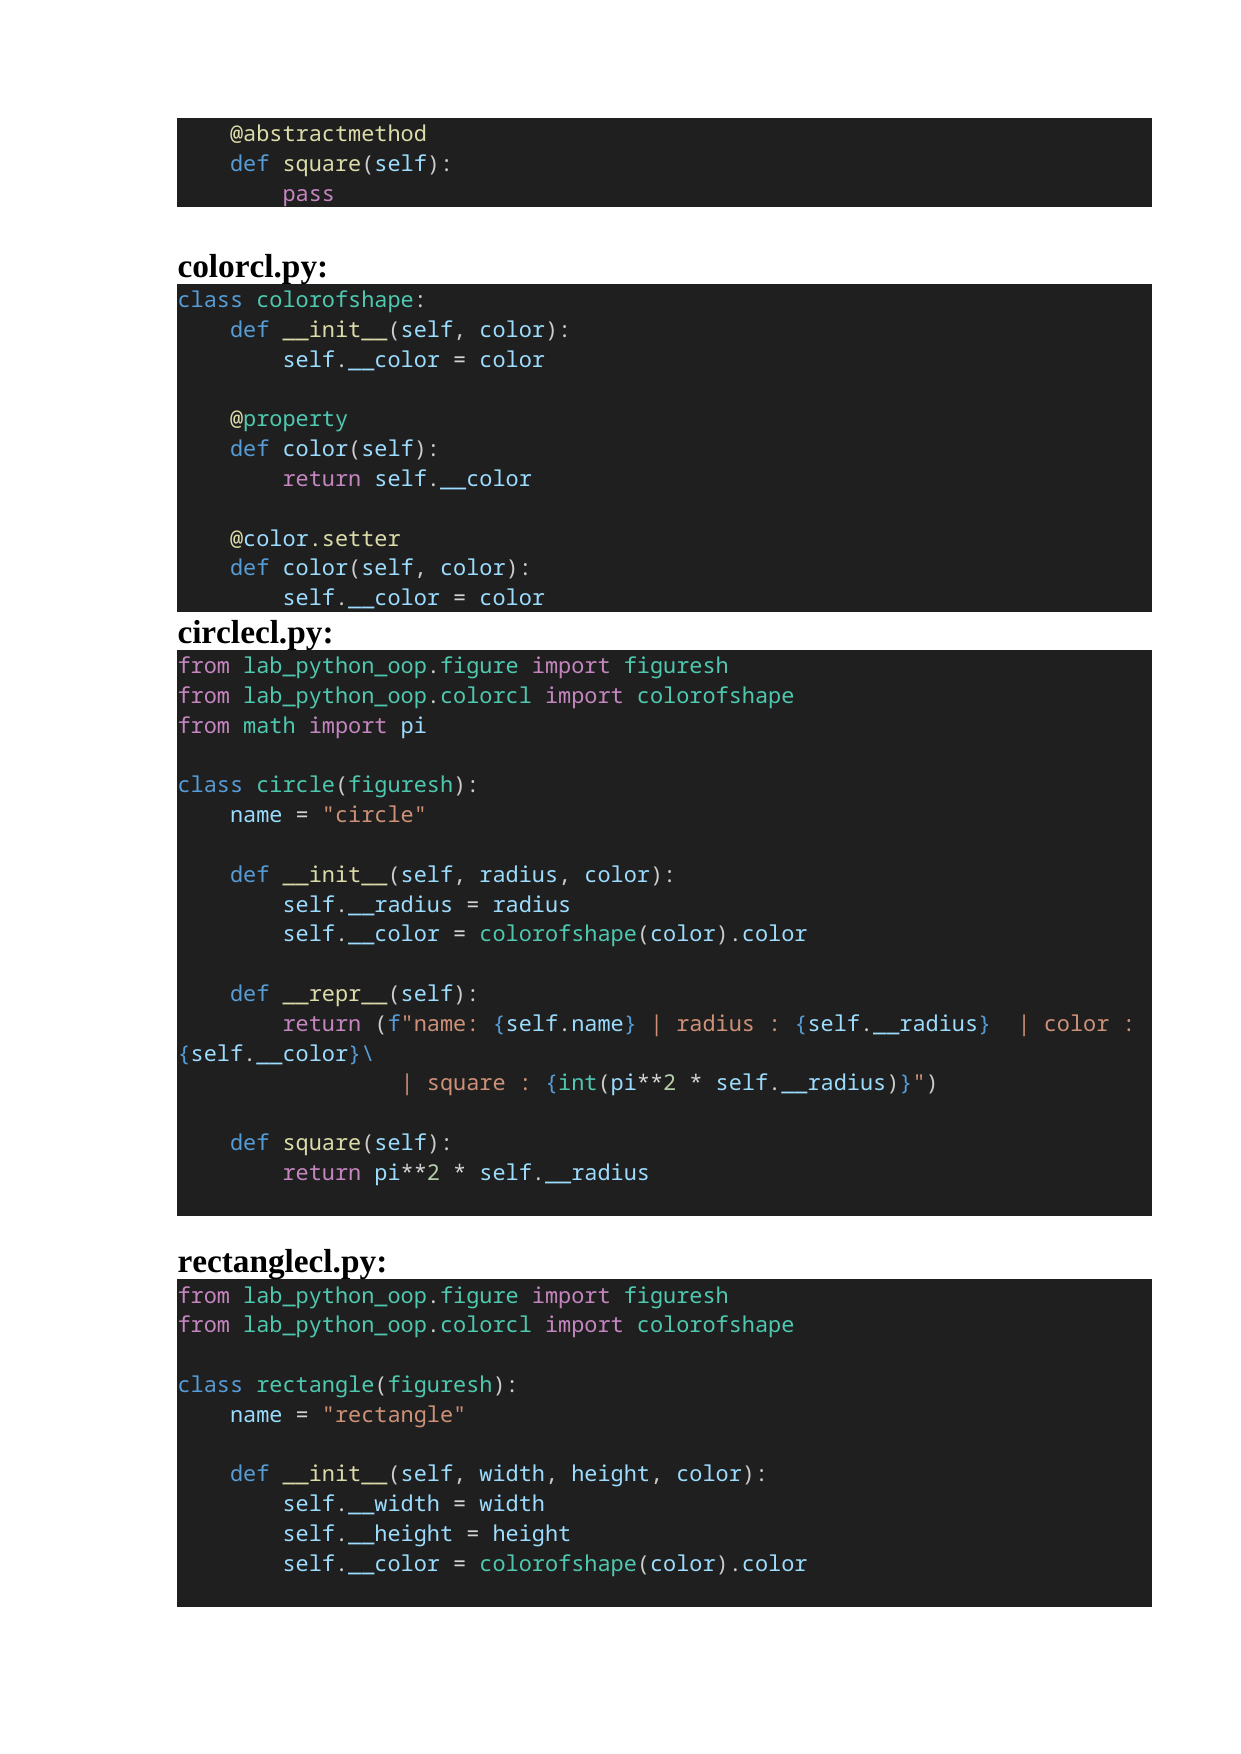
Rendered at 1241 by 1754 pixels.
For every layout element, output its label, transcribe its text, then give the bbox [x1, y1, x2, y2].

text self.__color = colorofshape(color).color [177, 918, 1152, 948]
text | square : {int(pi**2 * self.__radius)}") [177, 1067, 1152, 1097]
text def color(self): [177, 433, 1152, 463]
text def color(self, color): [177, 552, 1152, 582]
text def __init__(self, radius, color): [177, 859, 1152, 888]
text return (f"name: {self.name} | radius : {self.__radius} | color : {self.__color}\ [177, 1008, 1152, 1067]
text class colorofshape: [177, 284, 1152, 314]
text self.__height = height [177, 1518, 1152, 1548]
text @property [177, 403, 1152, 433]
text rectanglecl.py: [177, 1241, 1152, 1279]
text def __repr__(self): [177, 978, 1152, 1008]
text def square(self): [177, 1127, 1152, 1157]
text @color.setter [177, 522, 1152, 552]
text class rectangle(figuresh): [177, 1369, 1152, 1399]
text class circle(figuresh): [177, 769, 1152, 799]
text return self.__color [177, 463, 1152, 493]
text self.__color = color [177, 582, 1152, 612]
text from lab_python_oop.colorcl import colorofshape [177, 680, 1152, 710]
text from lab_python_oop.figure import figuresh [177, 1279, 1152, 1309]
text def __init__(self, color): [177, 314, 1152, 344]
text self.__radius = radius [177, 888, 1152, 918]
text @abstractmethod [177, 118, 1152, 148]
text self.__width = width [177, 1488, 1152, 1518]
text name = "rectangle" [177, 1399, 1152, 1428]
text def __init__(self, width, height, color): [177, 1458, 1152, 1488]
text def square(self): [177, 148, 1152, 178]
text self.__color = color [177, 344, 1152, 373]
text from lab_python_oop.colorcl import colorofshape [177, 1309, 1152, 1339]
text return pi**2 * self.__radius [177, 1157, 1152, 1186]
text name = "circle" [177, 799, 1152, 829]
text pass [177, 178, 1152, 207]
text circlecl.py: [177, 612, 1152, 650]
text from lab_python_oop.figure import figuresh [177, 650, 1152, 680]
text from math import pi [177, 710, 1152, 739]
text colorcl.py: [177, 246, 1152, 284]
text self.__color = colorofshape(color).color [177, 1548, 1152, 1577]
